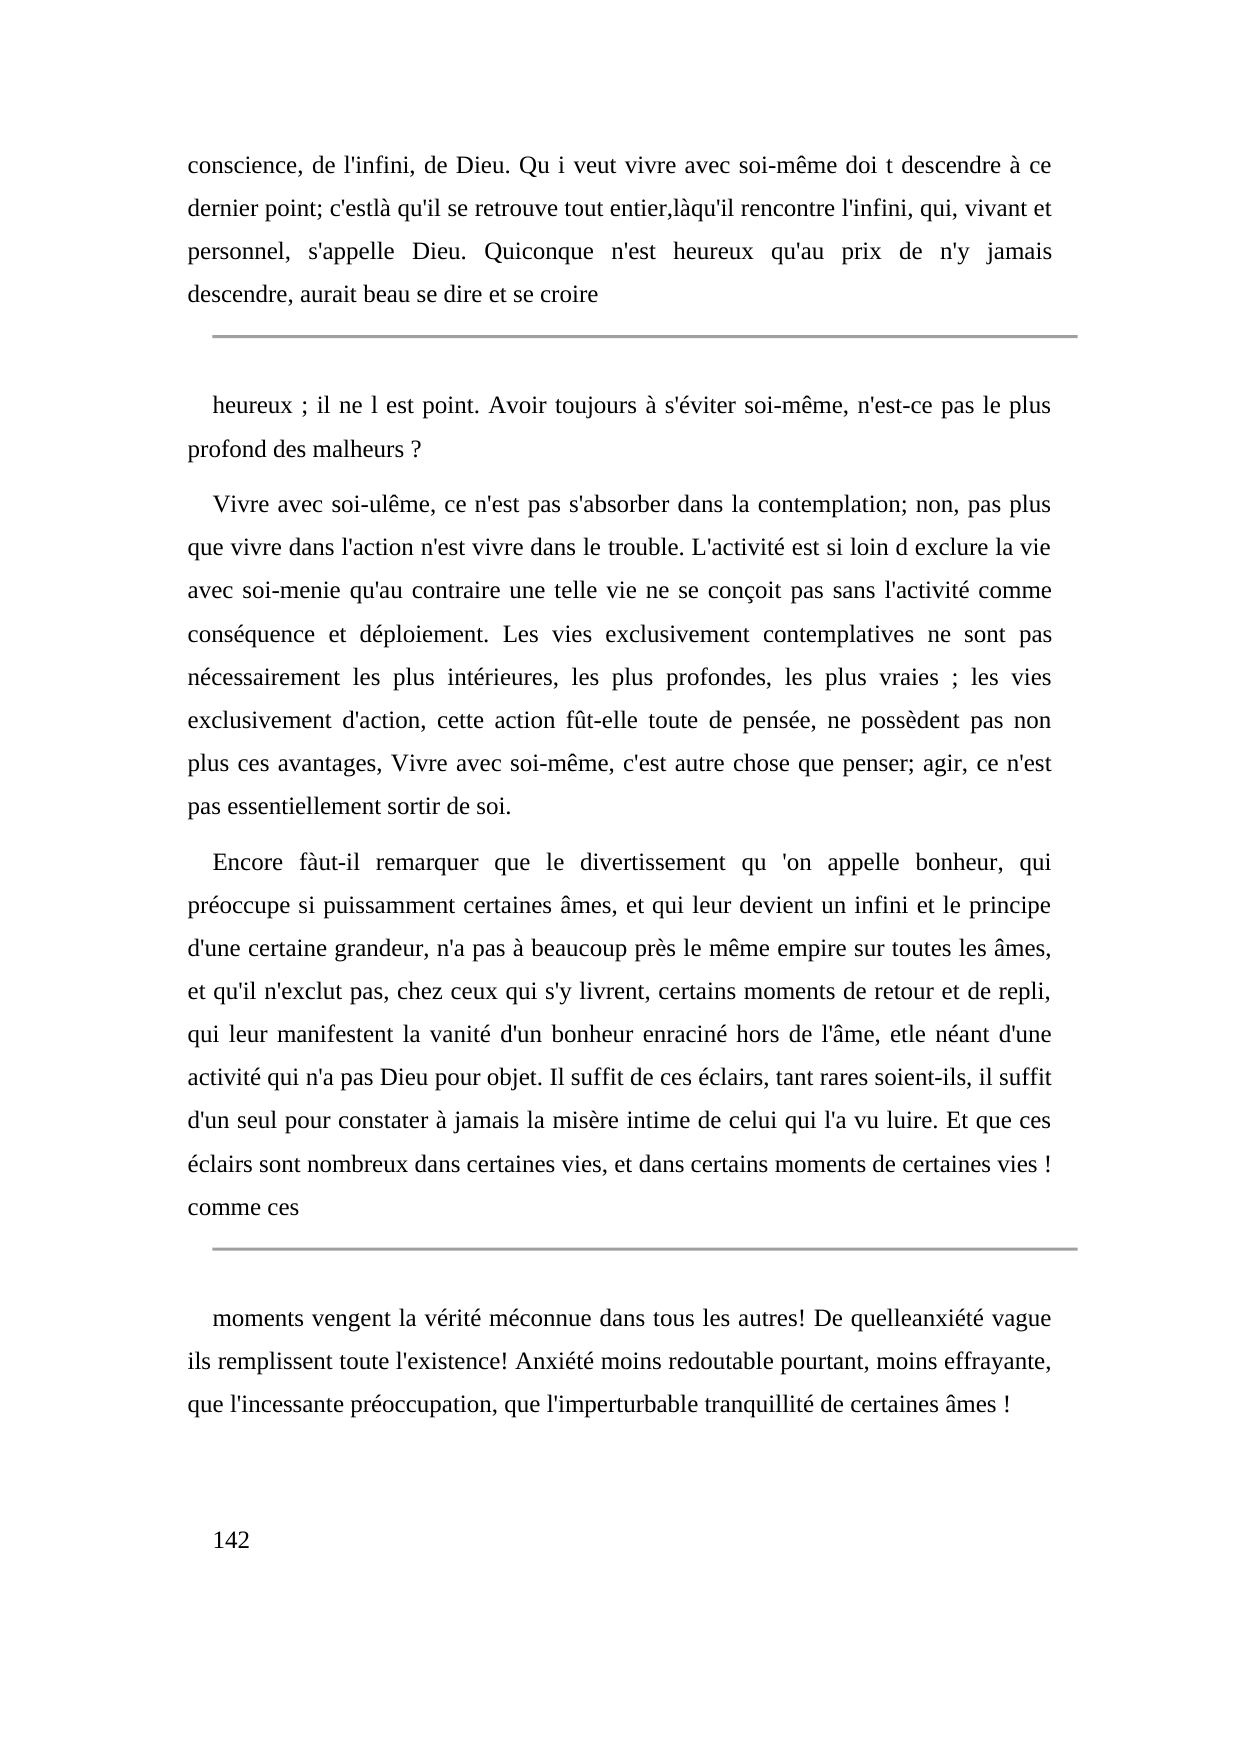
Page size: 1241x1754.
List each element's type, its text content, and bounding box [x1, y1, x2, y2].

text moments vengent la vérité méconnue dans tous les autres! De quelleanxiété vague ils remplissent toute l'existence! Anxiété moins redoutable pourtant, moins effrayante, que l'incessante préoccupation, que l'imperturbable tranquillité de certaines âmes ! [187, 1303, 1053, 1418]
text Vivre avec soi-ulême, ce n'est pas s'absorber dans la contemplation; non, pas plus que vivre dans l'action n'est vivre dans le trouble. L'activité est si loin d exclure la vie avec soi-menie qu'au contraire une telle vie ne se conçoit pas sans l'activité comme conséquence et déploiement. Les vies exclusivement contemplatives ne sont pas nécessairement les plus intérieures, les plus profondes, les plus vraies ; les vies exclusivement d'action, cette action fût-elle toute de pensée, ne possèdent pas non plus ces avantages, Vivre avec soi-même, c'est autre chose que penser; agir, ce n'est pas essentiellement sortir de soi. [187, 489, 1053, 820]
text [187, 150, 1053, 308]
text Encore fàut-il remarquer que le divertissement qu 'on appelle bonheur, qui préoccupe si puissamment certaines âmes, et qui leur devient un infini et le principe d'une certaine grandeur, n'a pas à beaucoup près le même empire sur toutes les âmes, et qu'il n'exclut pas, chez ceux qui s'y livrent, certains moments de retour et de repli, qui leur manifestent la vanité d'un bonheur enraciné hors de l'âme, etle néant d'une activité qui n'a pas Dieu pour objet. Il suffit de ces éclairs, tant rares soient-ils, il suffit d'un seul pour constater à jamais la misère intime de celui qui l'a vu luire. Et que ces éclairs sont nombreux dans certaines vies, et dans certains moments de certaines vies ! comme ces [187, 847, 1053, 1221]
text heureux ; il ne l est point. Avoir toujours à s'éviter soi-même, n'est-ce pas le plus profond des malheurs ? [187, 391, 1053, 462]
